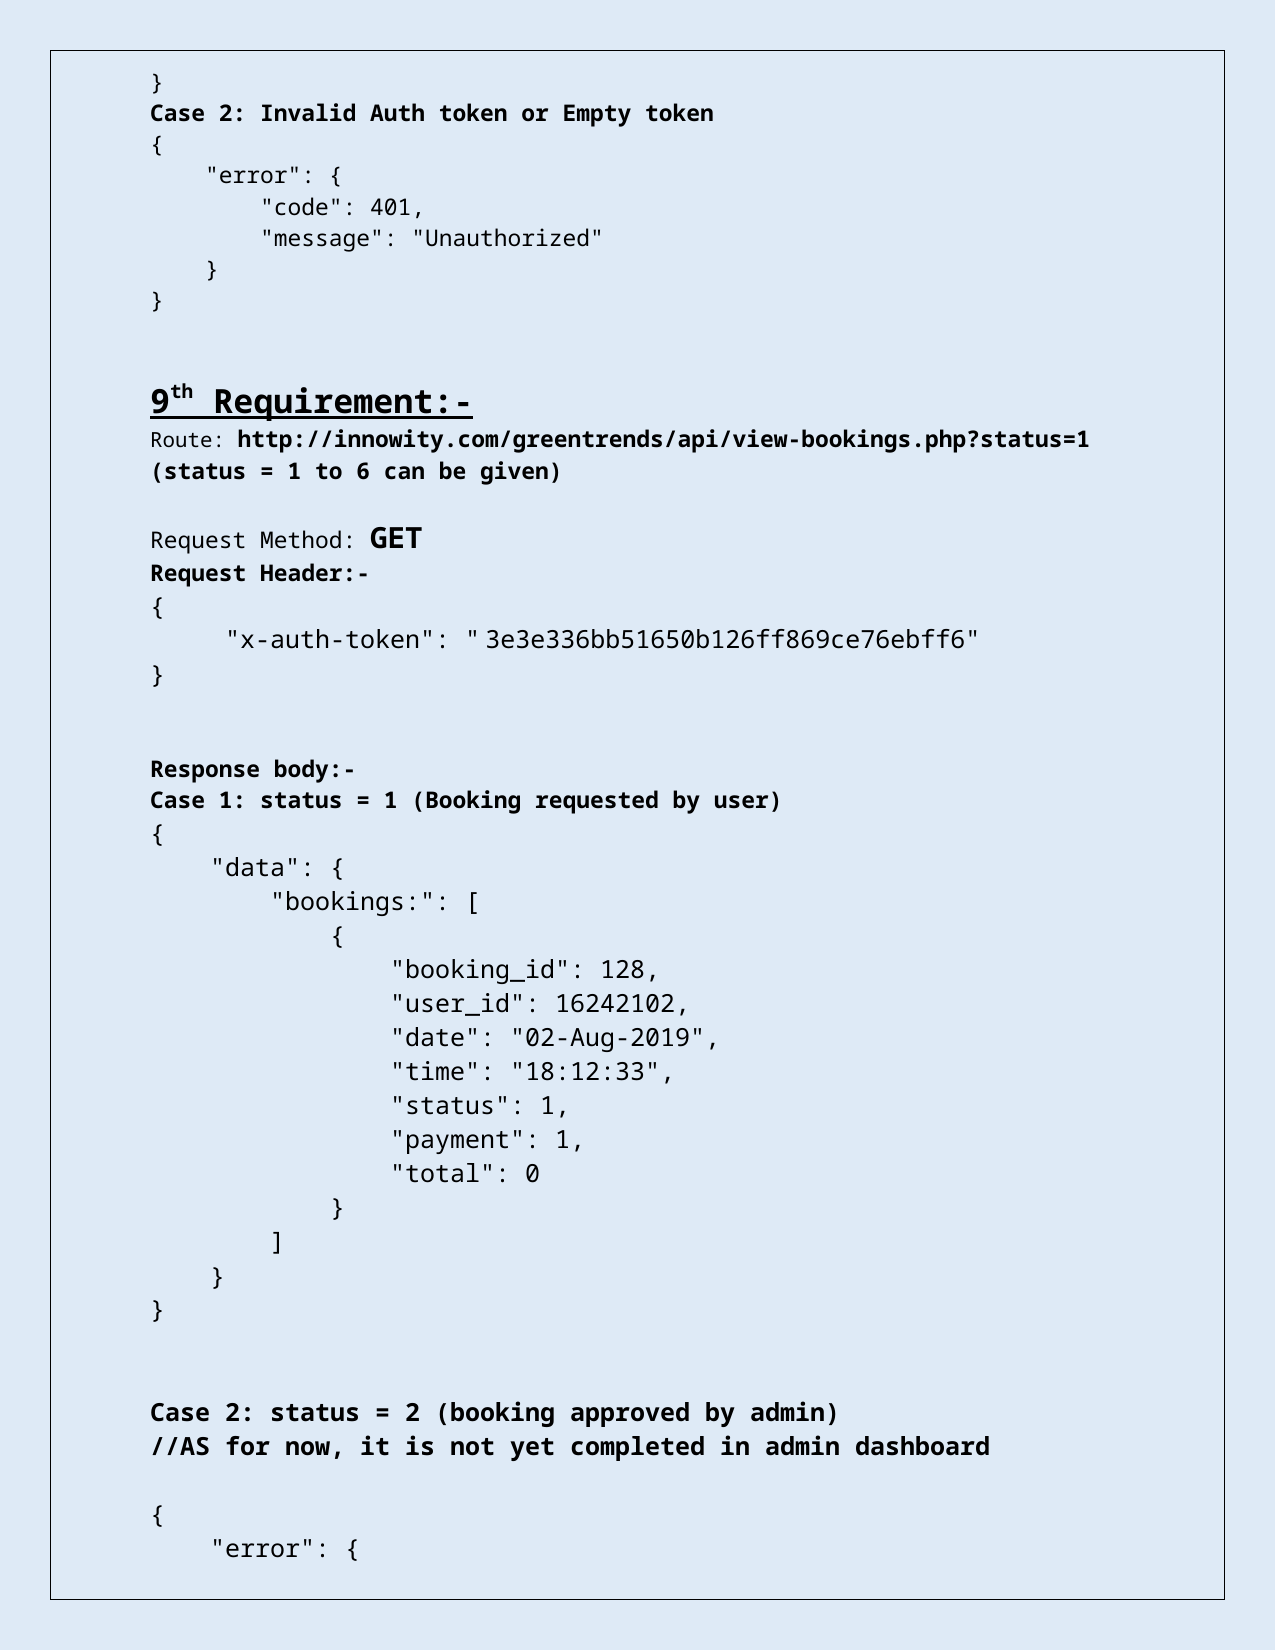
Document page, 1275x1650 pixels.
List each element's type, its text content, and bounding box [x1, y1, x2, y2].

text } [150, 253, 1125, 284]
text "data": { [150, 849, 1125, 883]
text "booking_id": 128, [150, 952, 1125, 986]
text } [150, 1258, 1125, 1292]
text Response body:- [150, 753, 1125, 784]
text } [150, 66, 1125, 97]
text Request Header:- [150, 557, 1125, 588]
text } [150, 1292, 1125, 1326]
text } [150, 656, 1125, 690]
text "bookings:": [ [150, 883, 1125, 917]
text { [150, 588, 1125, 622]
text "x-auth-token": " 3e3e336bb51650b126ff869ce76ebff6" [150, 622, 1125, 656]
text 9th Requirement:- [150, 378, 1125, 423]
text { [150, 1497, 1125, 1531]
text { [150, 128, 1125, 159]
text Request Method: GET [150, 517, 1125, 557]
text ] [150, 1224, 1125, 1258]
text "error": { [150, 159, 1125, 191]
text } [150, 284, 1125, 316]
text "error": { [150, 1531, 1125, 1565]
text //AS for now, it is not yet completed in admin dashboard [150, 1428, 1125, 1462]
text { [150, 917, 1125, 952]
text Case 2: Invalid Auth token or Empty token [150, 97, 1125, 128]
text } [150, 1190, 1125, 1224]
text "status": 1, [150, 1088, 1125, 1122]
text Route: http://innowity.com/greentrends/api/view-bookings.php?status=1 [150, 423, 1125, 455]
text { [150, 815, 1125, 849]
text "message": "Unauthorized" [150, 222, 1125, 253]
text "total": 0 [150, 1156, 1125, 1190]
text "time": "18:12:33", [150, 1054, 1125, 1088]
text (status = 1 to 6 can be given) [150, 455, 1125, 486]
text "code": 401, [150, 191, 1125, 222]
text "user_id": 16242102, [150, 986, 1125, 1020]
text "date": "02-Aug-2019", [150, 1020, 1125, 1054]
text Case 1: status = 1 (Booking requested by user) [150, 784, 1125, 815]
text Case 2: status = 2 (booking approved by admin) [150, 1394, 1125, 1428]
text "payment": 1, [150, 1122, 1125, 1156]
